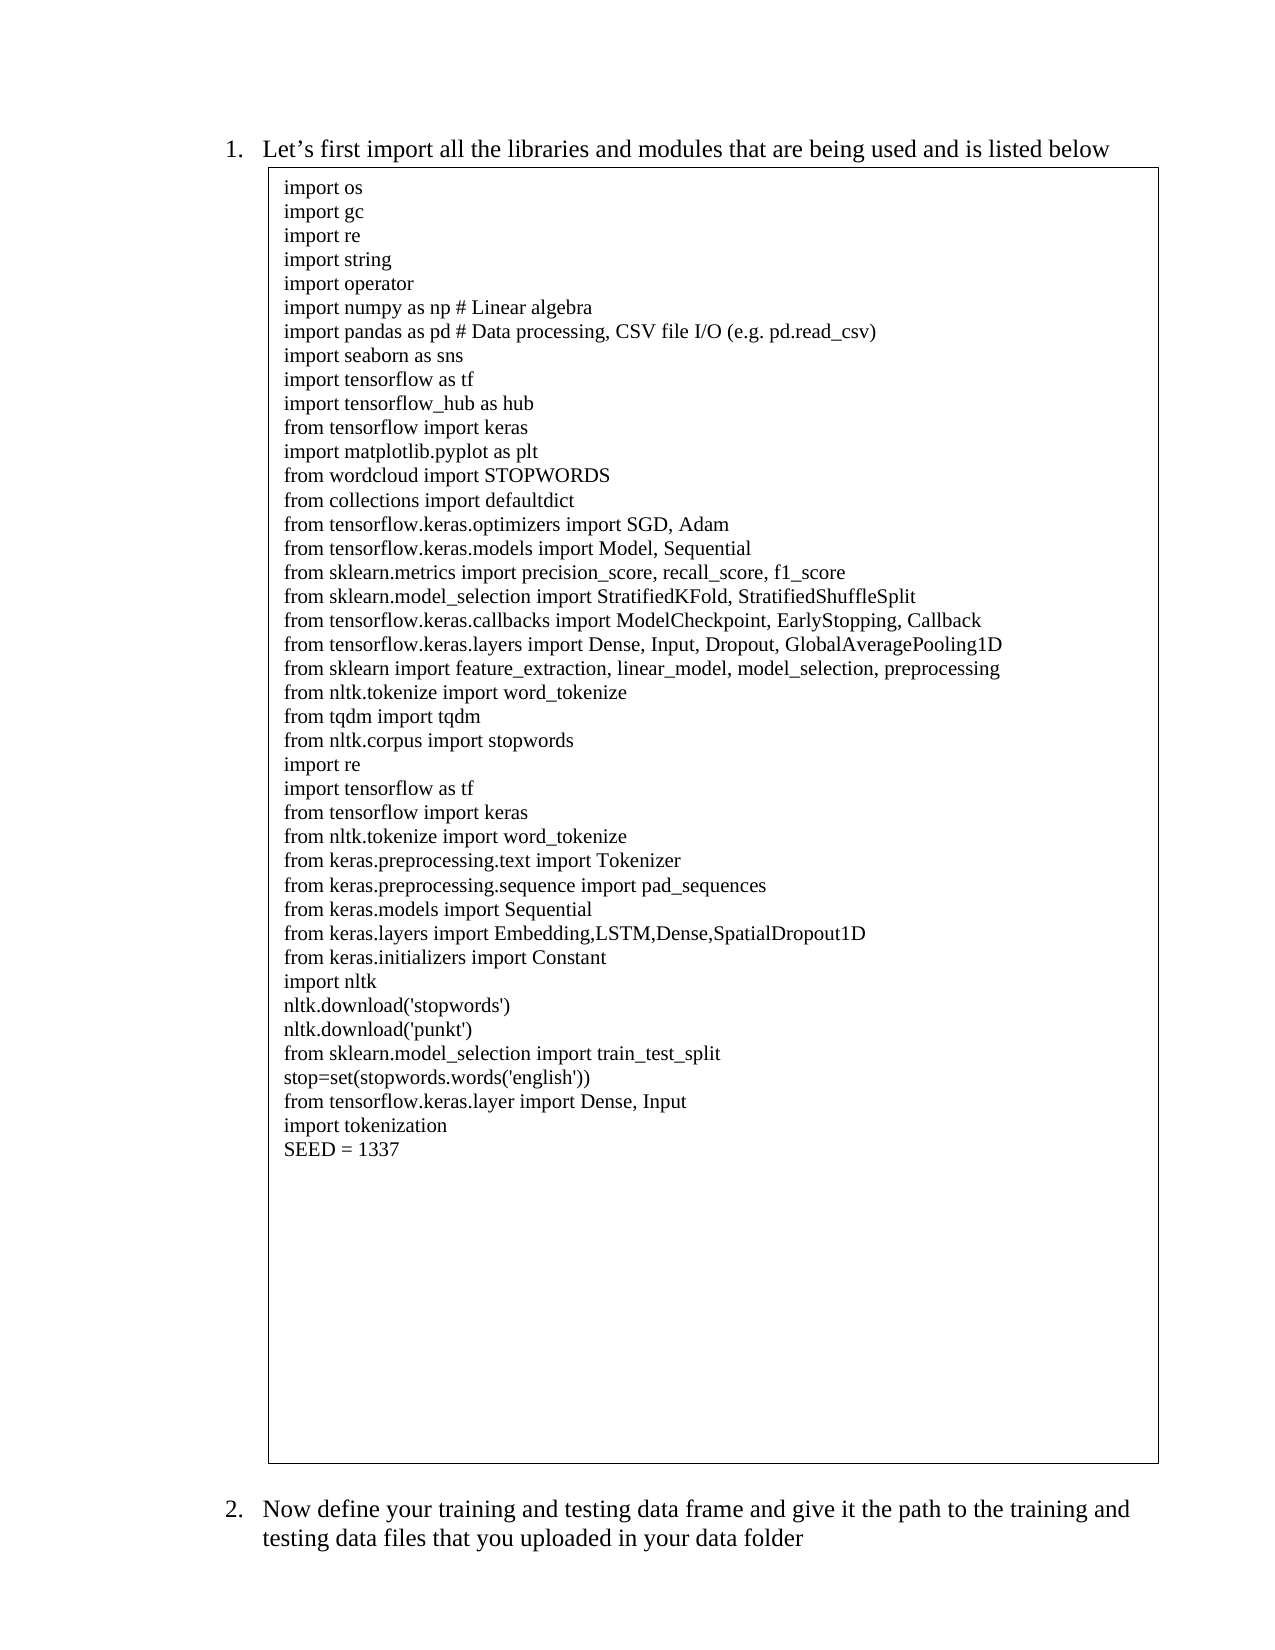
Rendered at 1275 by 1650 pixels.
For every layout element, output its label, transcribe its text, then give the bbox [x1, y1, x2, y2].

list Let’s first import all the libraries and modules that are being used and is listed below [225, 134, 1200, 162]
list Now define your training and testing data frame and give it the path to the training and testing data files that you uploaded in your data folder [225, 1494, 1200, 1551]
